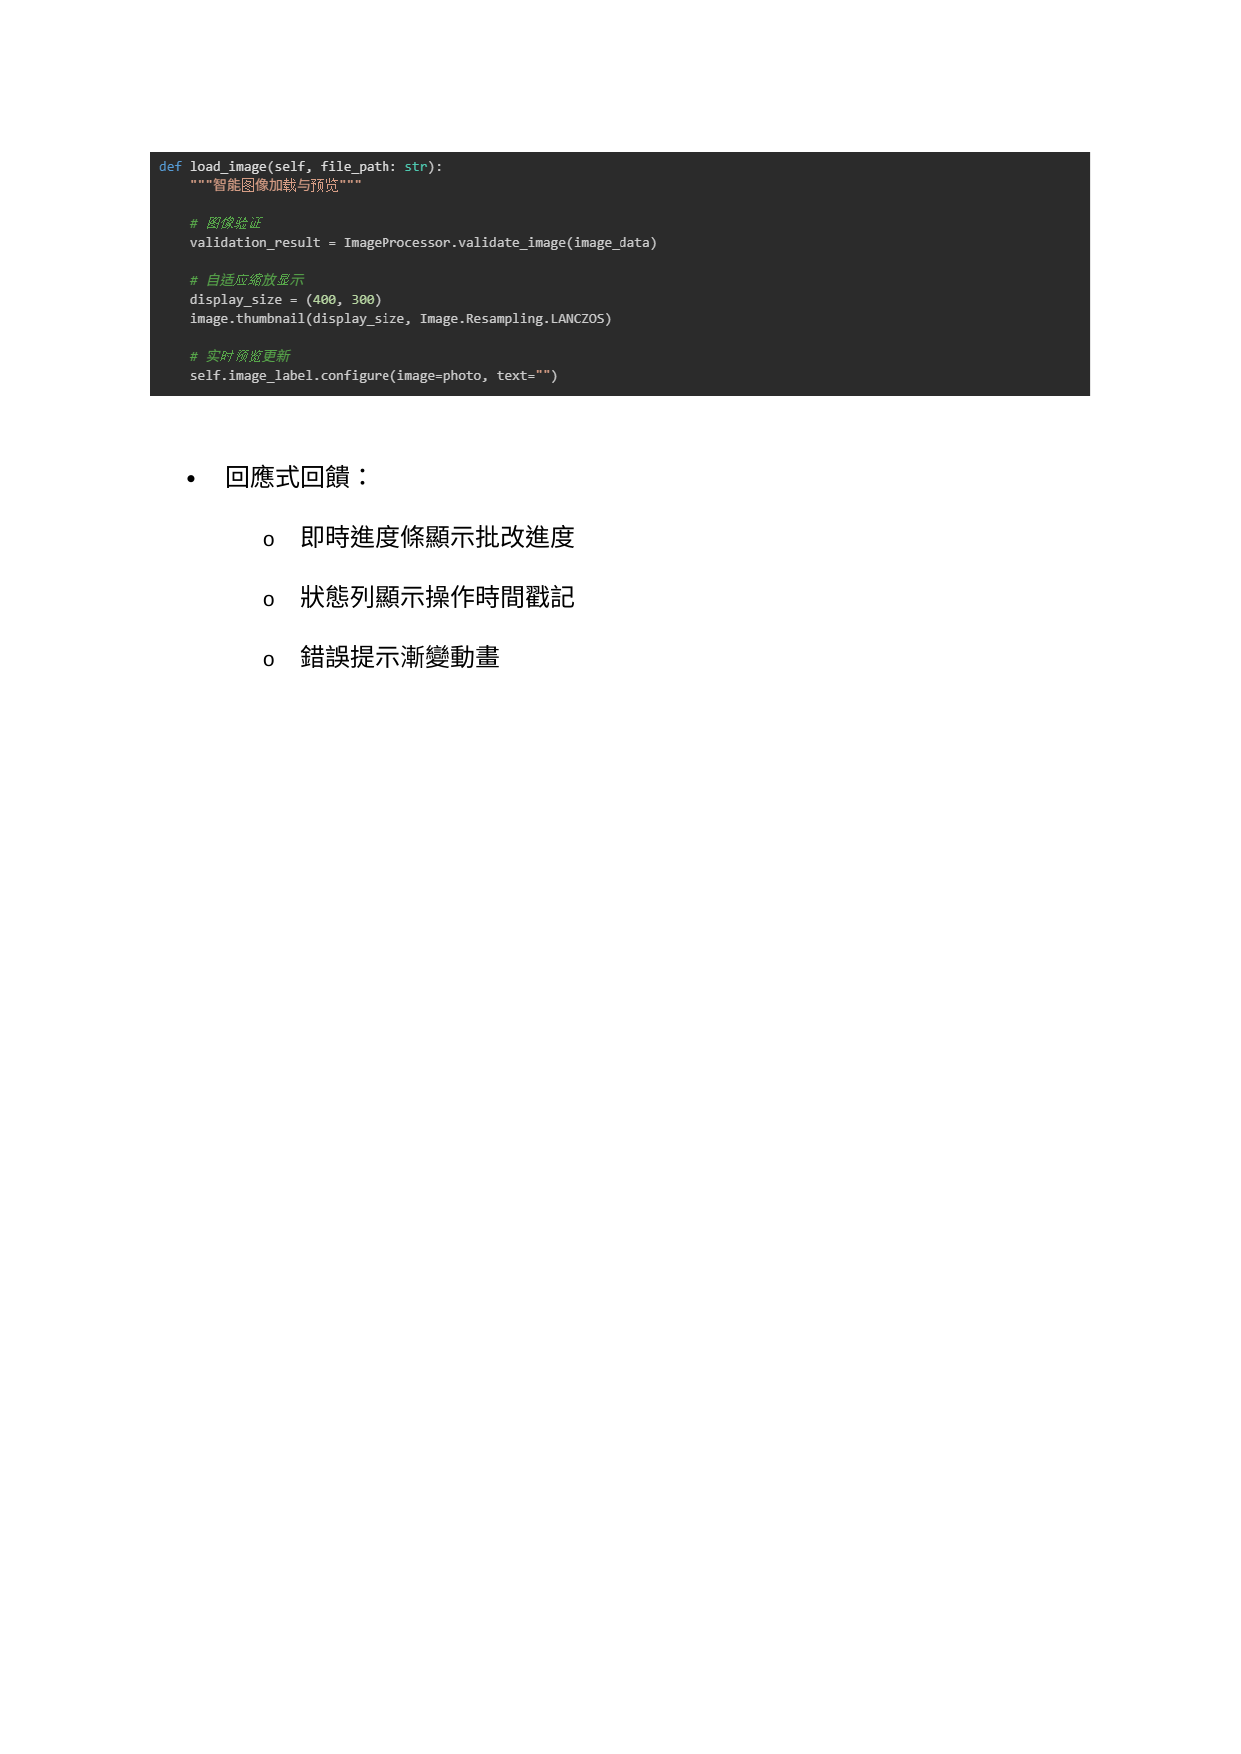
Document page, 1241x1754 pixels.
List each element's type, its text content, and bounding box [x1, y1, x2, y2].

picture [150, 152, 1091, 396]
list 即時進度條顯示批改進度 [262, 517, 1090, 554]
list 回應式回饋： [187, 457, 1090, 495]
list 錯誤提示漸變動畫 [262, 637, 1090, 674]
list 狀態列顯示操作時間戳記 [262, 577, 1090, 614]
